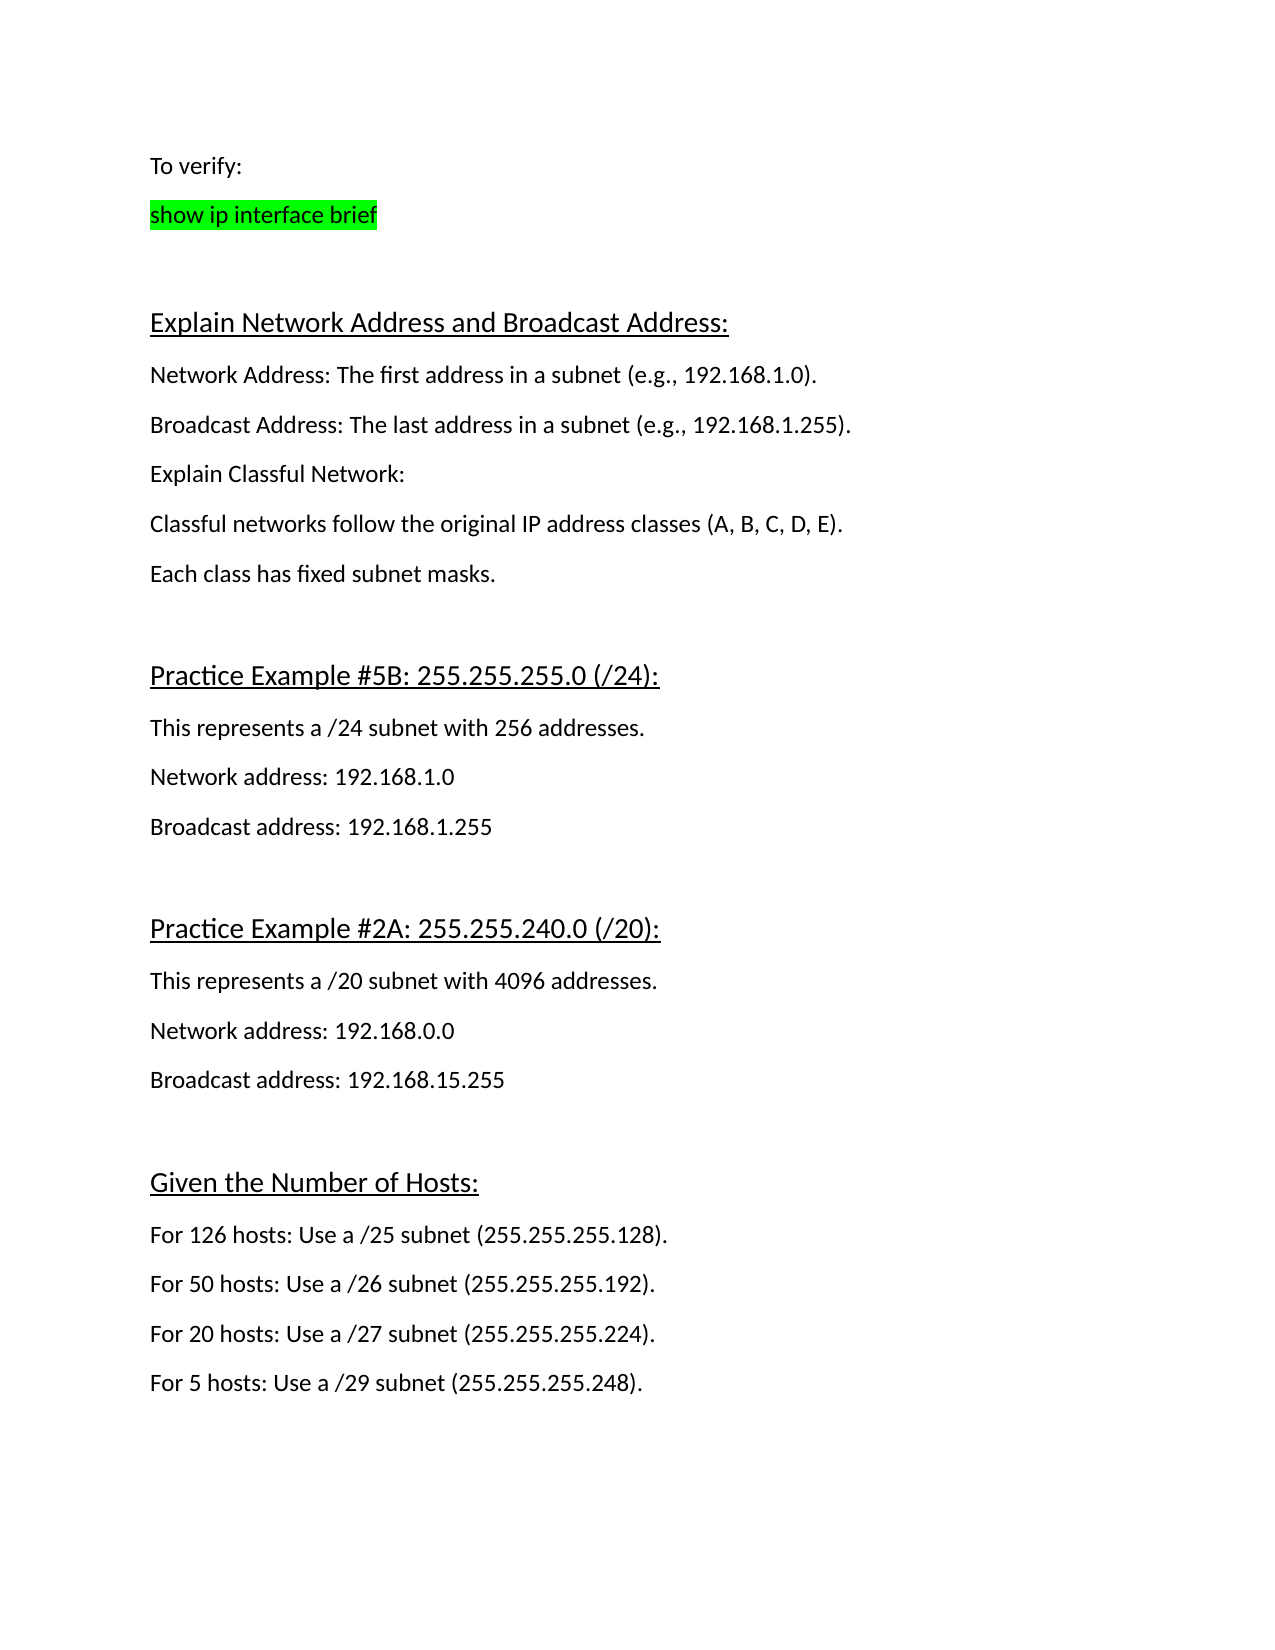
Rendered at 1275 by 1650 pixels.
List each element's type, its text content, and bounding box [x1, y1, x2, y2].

text For 5 hosts: Use a /29 subnet (255.255.255.248). [150, 1368, 1125, 1398]
text Classful networks follow the original IP address classes (A, B, C, D, E). [150, 508, 1125, 539]
text Practice Example #5B: 255.255.255.0 (/24): [150, 657, 1125, 692]
text Network Address: The first address in a subnet (e.g., 192.168.1.0). [150, 359, 1125, 390]
text This represents a /20 subnet with 4096 addresses. [150, 965, 1125, 996]
text show ip interface brief [150, 199, 1125, 230]
text To verify: [150, 150, 1125, 181]
text Network address: 192.168.0.0 [150, 1015, 1125, 1046]
text For 20 hosts: Use a /27 subnet (255.255.255.224). [150, 1318, 1125, 1348]
text Given the Number of Hosts: [150, 1164, 1125, 1199]
text For 126 hosts: Use a /25 subnet (255.255.255.128). [150, 1219, 1125, 1249]
text Explain Network Address and Broadcast Address: [150, 304, 1125, 340]
text Broadcast Address: The last address in a subnet (e.g., 192.168.1.255). [150, 409, 1125, 439]
text For 50 hosts: Use a /26 subnet (255.255.255.192). [150, 1268, 1125, 1299]
text Explain Classful Network: [150, 458, 1125, 489]
text Network address: 192.168.1.0 [150, 762, 1125, 792]
text This represents a /24 subnet with 256 addresses. [150, 712, 1125, 742]
text Each class has fixed subnet masks. [150, 558, 1125, 588]
text Broadcast address: 192.168.1.255 [150, 811, 1125, 842]
text Practice Example #2A: 255.255.240.0 (/20): [150, 910, 1125, 946]
text Broadcast address: 192.168.15.255 [150, 1064, 1125, 1095]
